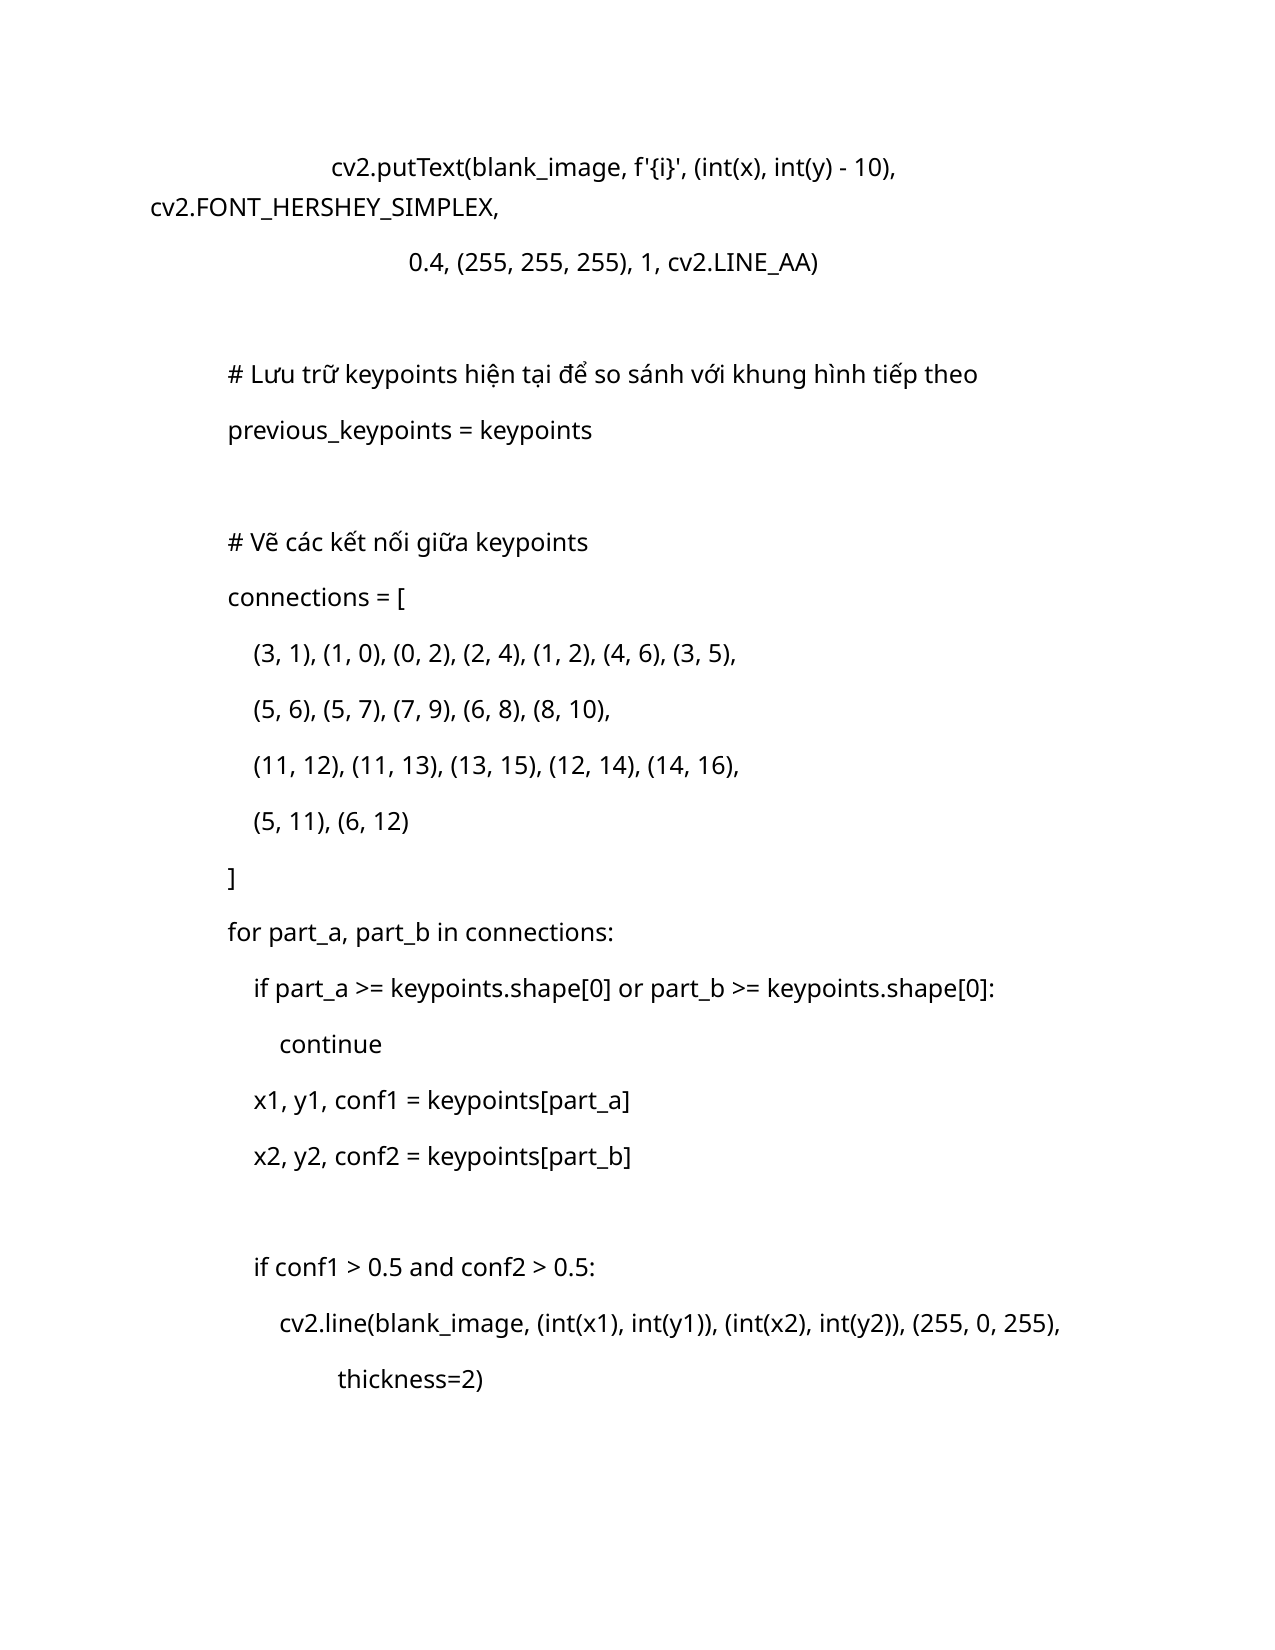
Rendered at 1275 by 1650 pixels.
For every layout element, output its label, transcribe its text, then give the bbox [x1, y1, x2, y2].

text continue [150, 1027, 1125, 1061]
text for part_a, part_b in connections: [150, 915, 1125, 949]
text x2, y2, conf2 = keypoints[part_b] [150, 1138, 1125, 1172]
text (3, 1), (1, 0), (0, 2), (2, 4), (1, 2), (4, 6), (3, 5), [150, 636, 1125, 670]
text (11, 12), (11, 13), (13, 15), (12, 14), (14, 16), [150, 747, 1125, 782]
text connections = [ [150, 580, 1125, 614]
text x1, y1, conf1 = keypoints[part_a] [150, 1082, 1125, 1117]
text # Lưu trữ keypoints hiện tại để so sánh với khung hình tiếp theo [150, 357, 1125, 391]
text # Vẽ các kết nối giữa keypoints [150, 524, 1125, 558]
text thickness=2) [150, 1362, 1125, 1396]
text (5, 6), (5, 7), (7, 9), (6, 8), (8, 10), [150, 692, 1125, 726]
text (5, 11), (6, 12) [150, 803, 1125, 837]
text if part_a >= keypoints.shape[0] or part_b >= keypoints.shape[0]: [150, 971, 1125, 1005]
text cv2.line(blank_image, (int(x1), int(y1)), (int(x2), int(y2)), (255, 0, 255), [150, 1306, 1125, 1340]
text previous_keypoints = keypoints [150, 412, 1125, 447]
text cv2.putText(blank_image, f'{i}', (int(x), int(y) - 10), cv2.FONT_HERSHEY_SIMPLEX, [150, 150, 1125, 223]
text if conf1 > 0.5 and conf2 > 0.5: [150, 1250, 1125, 1284]
text 0.4, (255, 255, 255), 1, cv2.LINE_AA) [150, 245, 1125, 279]
text ] [150, 859, 1125, 893]
